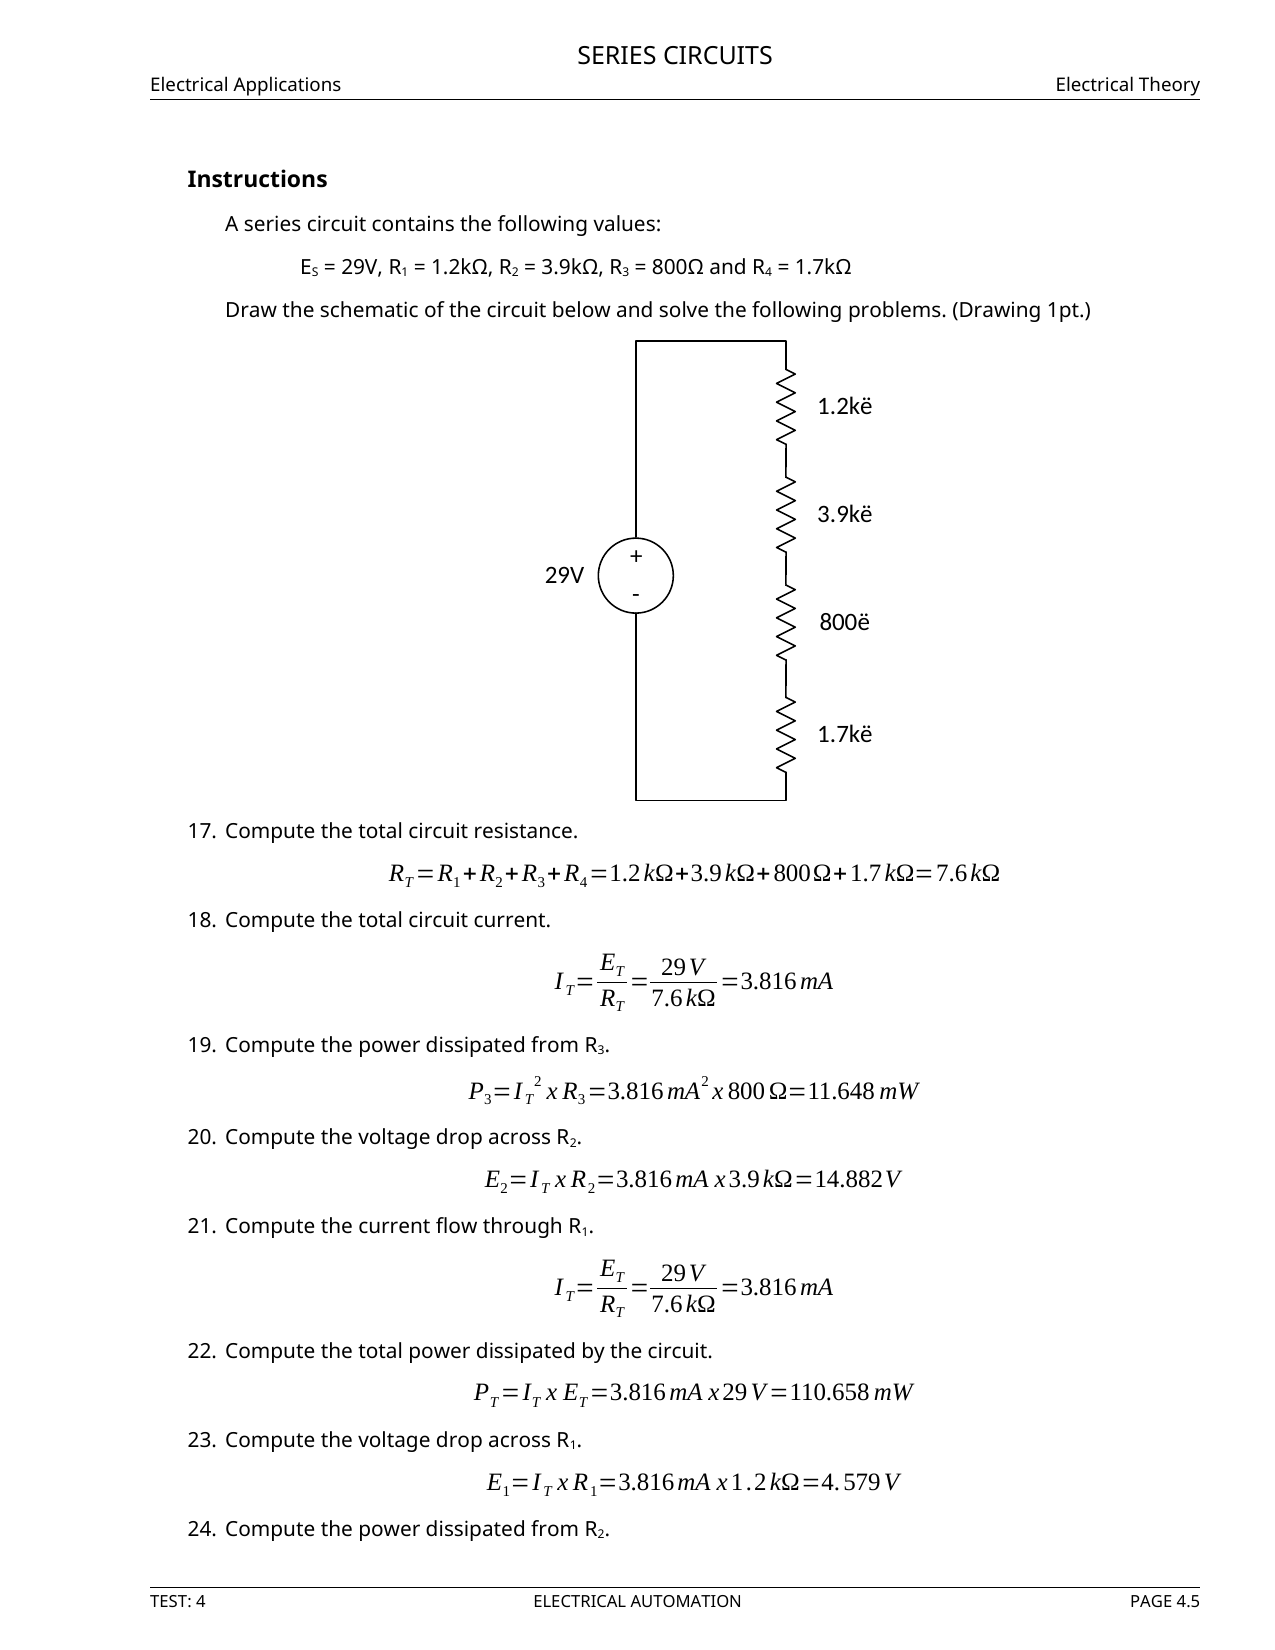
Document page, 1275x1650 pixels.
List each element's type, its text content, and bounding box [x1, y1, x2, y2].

list Compute the total circuit resistance. [187, 816, 1200, 845]
list Compute the power dissipated from R3. [187, 1030, 1200, 1058]
list Compute the total power dissipated by the circuit. [187, 1336, 1200, 1364]
list Compute the current flow through R1. [187, 1212, 1200, 1240]
list Compute the power dissipated from R2. [187, 1514, 1200, 1543]
text Draw the schematic of the circuit below and solve the following problems. (Drawing 1pt.) [225, 295, 1200, 323]
list Compute the total circuit current. [187, 906, 1200, 934]
text ES = 29V, R1 = 1.2kΩ, R2 = 3.9kΩ, R3 = 800Ω and R4 = 1.7kΩ [300, 252, 1200, 280]
text Instructions [187, 162, 1200, 194]
text A series circuit contains the following values: [225, 209, 1200, 237]
list Compute the voltage drop across R1. [187, 1425, 1200, 1453]
list Compute the voltage drop across R2. [187, 1122, 1200, 1151]
